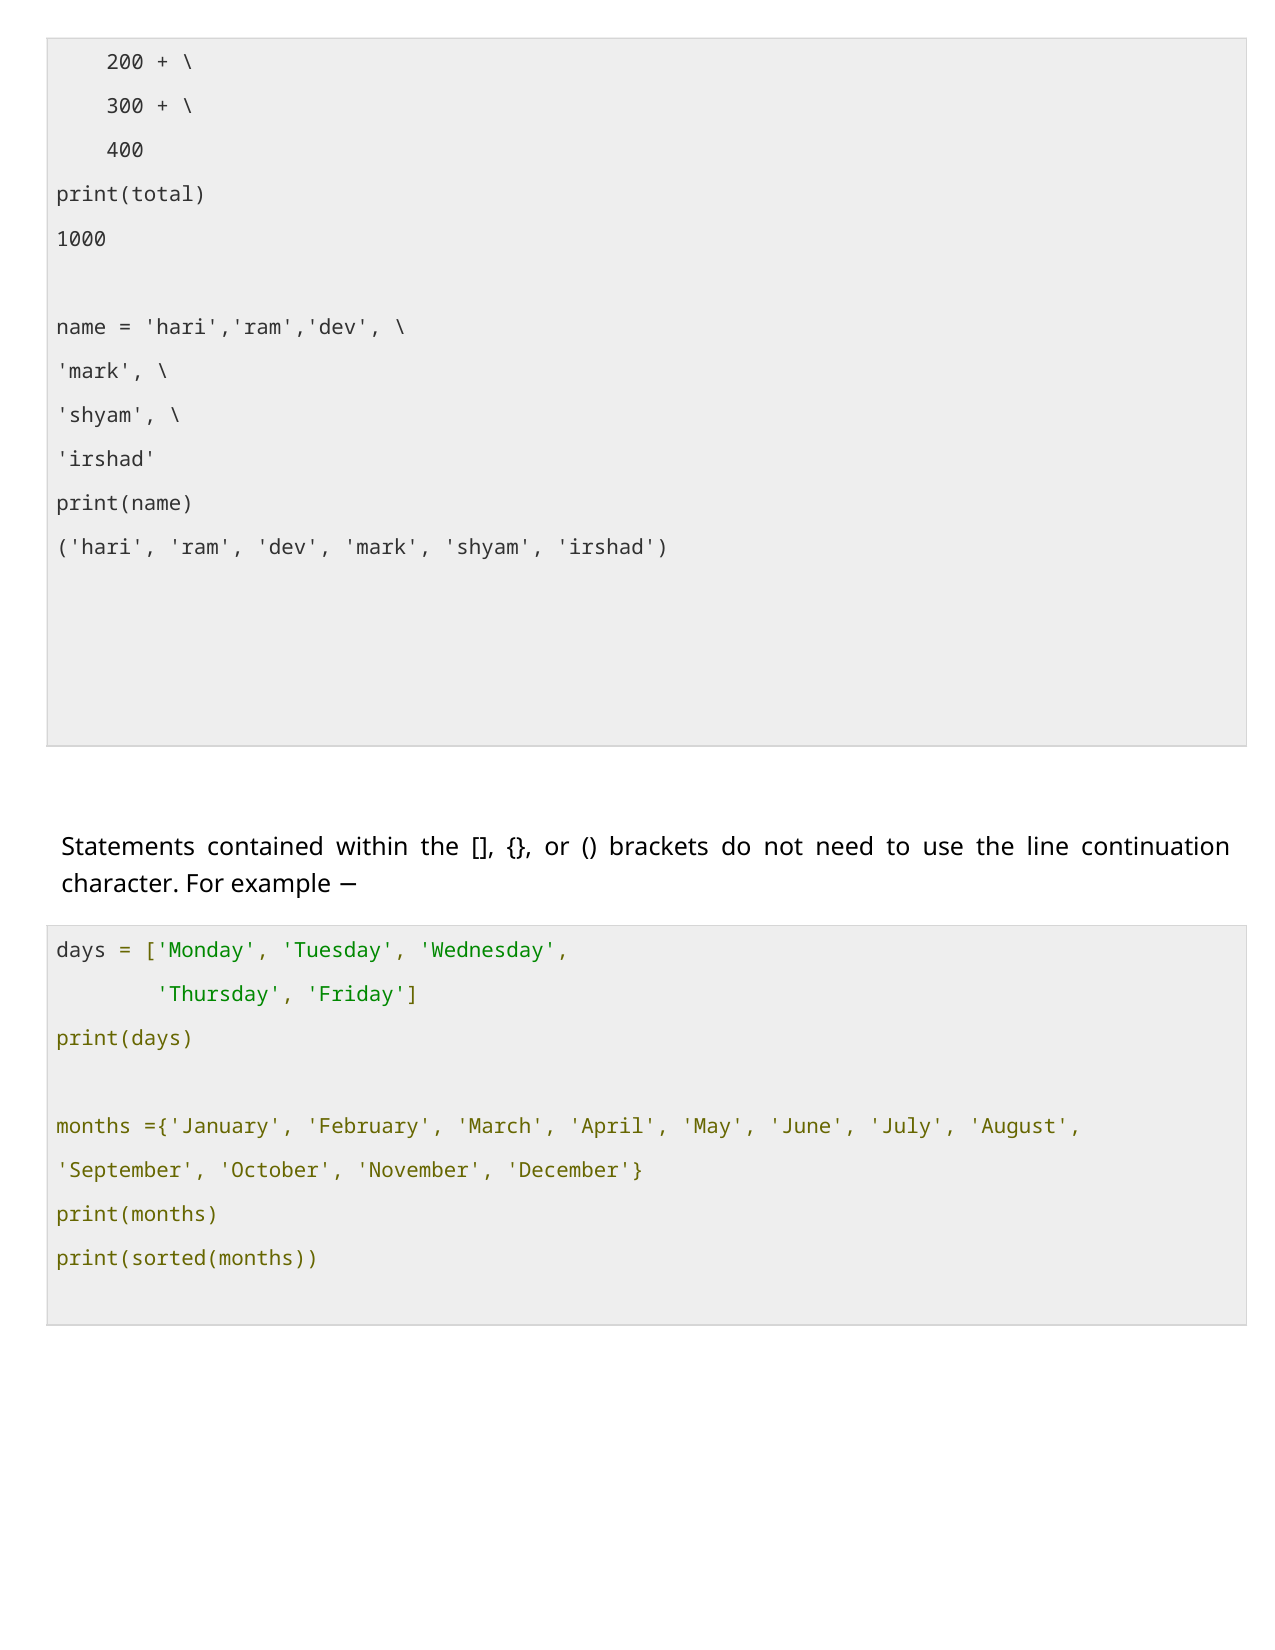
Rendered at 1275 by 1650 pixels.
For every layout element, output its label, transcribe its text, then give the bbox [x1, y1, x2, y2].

text 200 + \ [48, 39, 1246, 76]
text name = 'hari','ram','dev', \ [48, 302, 1246, 340]
text 'mark', \ [48, 346, 1246, 384]
text 400 [48, 126, 1246, 164]
text 'Thursday', 'Friday'] [48, 969, 1246, 1007]
text 'shyam', \ [48, 390, 1246, 428]
text 'irshad' [48, 434, 1246, 472]
text months ={'January', 'February', 'March', 'April', 'May', 'June', 'July', 'August', [48, 1101, 1246, 1139]
text print(days) [48, 1013, 1246, 1051]
text 1000 [48, 214, 1246, 252]
text print(months) [48, 1189, 1246, 1227]
text days = ['Monday', 'Tuesday', 'Wednesday', [48, 926, 1246, 963]
text print(total) [48, 170, 1246, 208]
text 'September', 'October', 'November', 'December'} [48, 1145, 1246, 1183]
text print(sorted(months)) [48, 1233, 1246, 1272]
text 300 + \ [48, 82, 1246, 120]
text Statements contained within the [], {}, or () brackets do not need to use the line continuation character. For example − [61, 825, 1232, 900]
text ('hari', 'ram', 'dev', 'mark', 'shyam', 'irshad') [48, 522, 1246, 561]
text print(name) [48, 478, 1246, 516]
